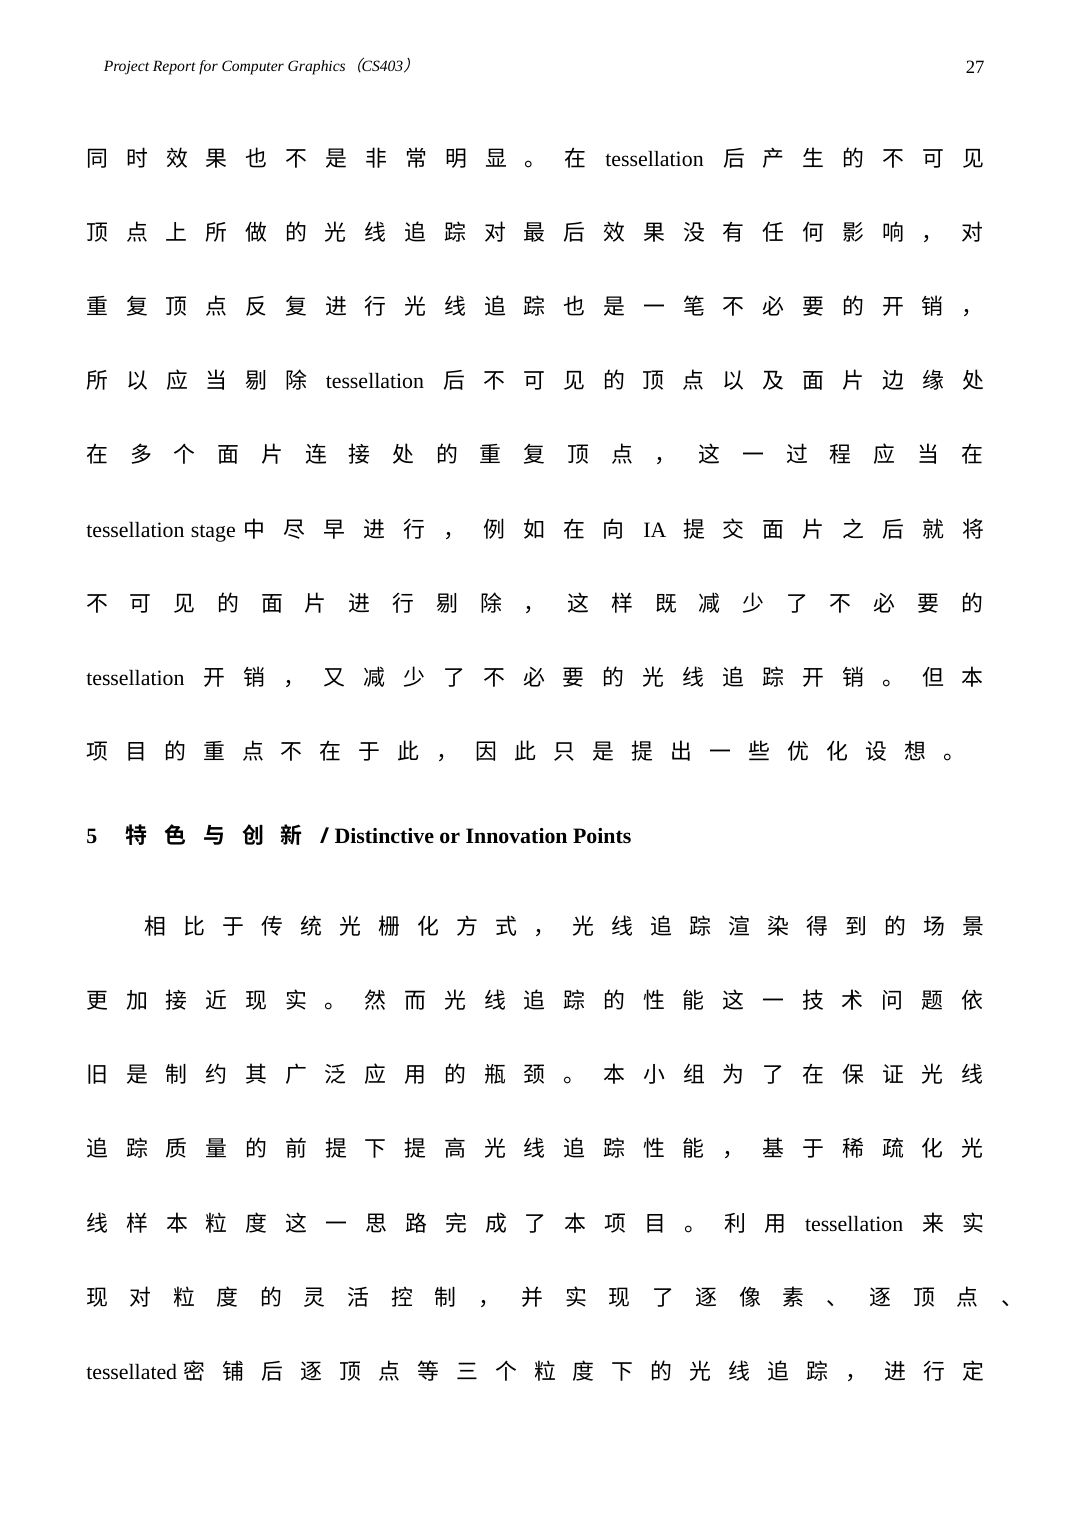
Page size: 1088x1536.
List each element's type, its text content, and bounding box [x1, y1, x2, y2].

subtitle 特色与创新/ Distinctive or Innovation Points [86, 804, 1001, 864]
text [86, 127, 1001, 780]
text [86, 895, 1001, 1399]
